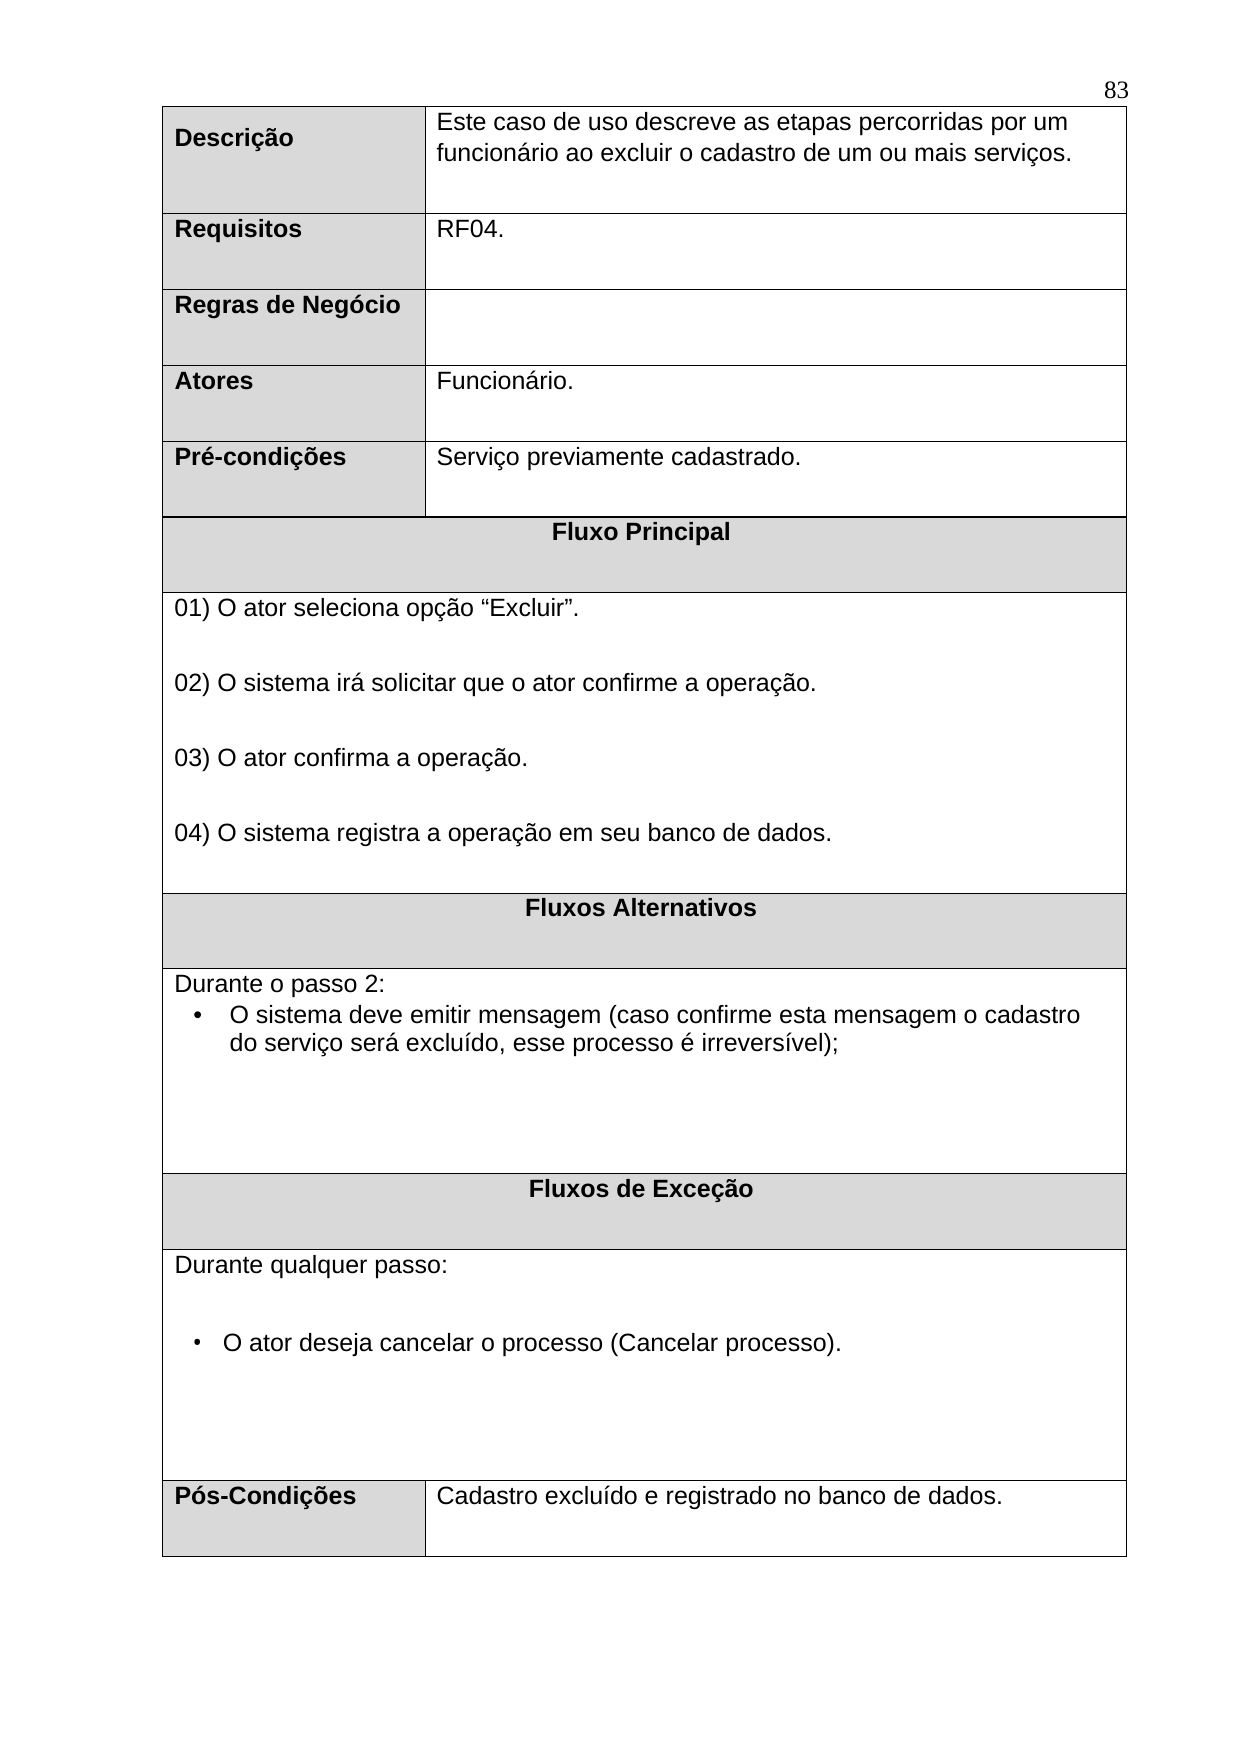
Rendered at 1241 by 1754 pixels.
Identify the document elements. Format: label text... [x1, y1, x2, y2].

table_cell Fluxos de Exceção [163, 1174, 1126, 1249]
table_cell Pós-Condições [163, 1481, 425, 1556]
table_cell Descrição [163, 107, 425, 213]
table_cell 01) O ator seleciona opção “Excluir”. 02) O sistema irá solicitar que o ator confirme a operação. 03) O ator confirma a operação. 04) O sistema registra a operação em seu banco de dados. [163, 593, 1126, 892]
table_cell Atores [163, 366, 425, 441]
table_cell Este caso de uso descreve as etapas percorridas por um funcionário ao excluir o cadastro de um ou mais serviços. [426, 107, 1126, 213]
table_cell Cadastro excluído e registrado no banco de dados. [426, 1481, 1126, 1556]
table_cell Fluxo Principal [163, 518, 1126, 592]
table_cell Funcionário. [426, 366, 1126, 441]
table_cell Regras de Negócio [163, 290, 425, 365]
table_cell Pré-condições [163, 442, 425, 516]
table_cell [426, 290, 1126, 365]
table_cell RF04. [426, 214, 1126, 289]
table_cell Durante o passo 2: O sistema deve emitir mensagem (caso confirme esta mensagem o cadastro do serviço será excluído, esse processo é irreversível); [163, 969, 1126, 1173]
table_cell Fluxos Alternativos [163, 894, 1126, 968]
table_cell Serviço previamente cadastrado. [426, 442, 1126, 516]
table_cell Durante qualquer passo: • O ator deseja cancelar o processo (Cancelar processo). [163, 1250, 1126, 1480]
table_cell Requisitos [163, 214, 425, 289]
